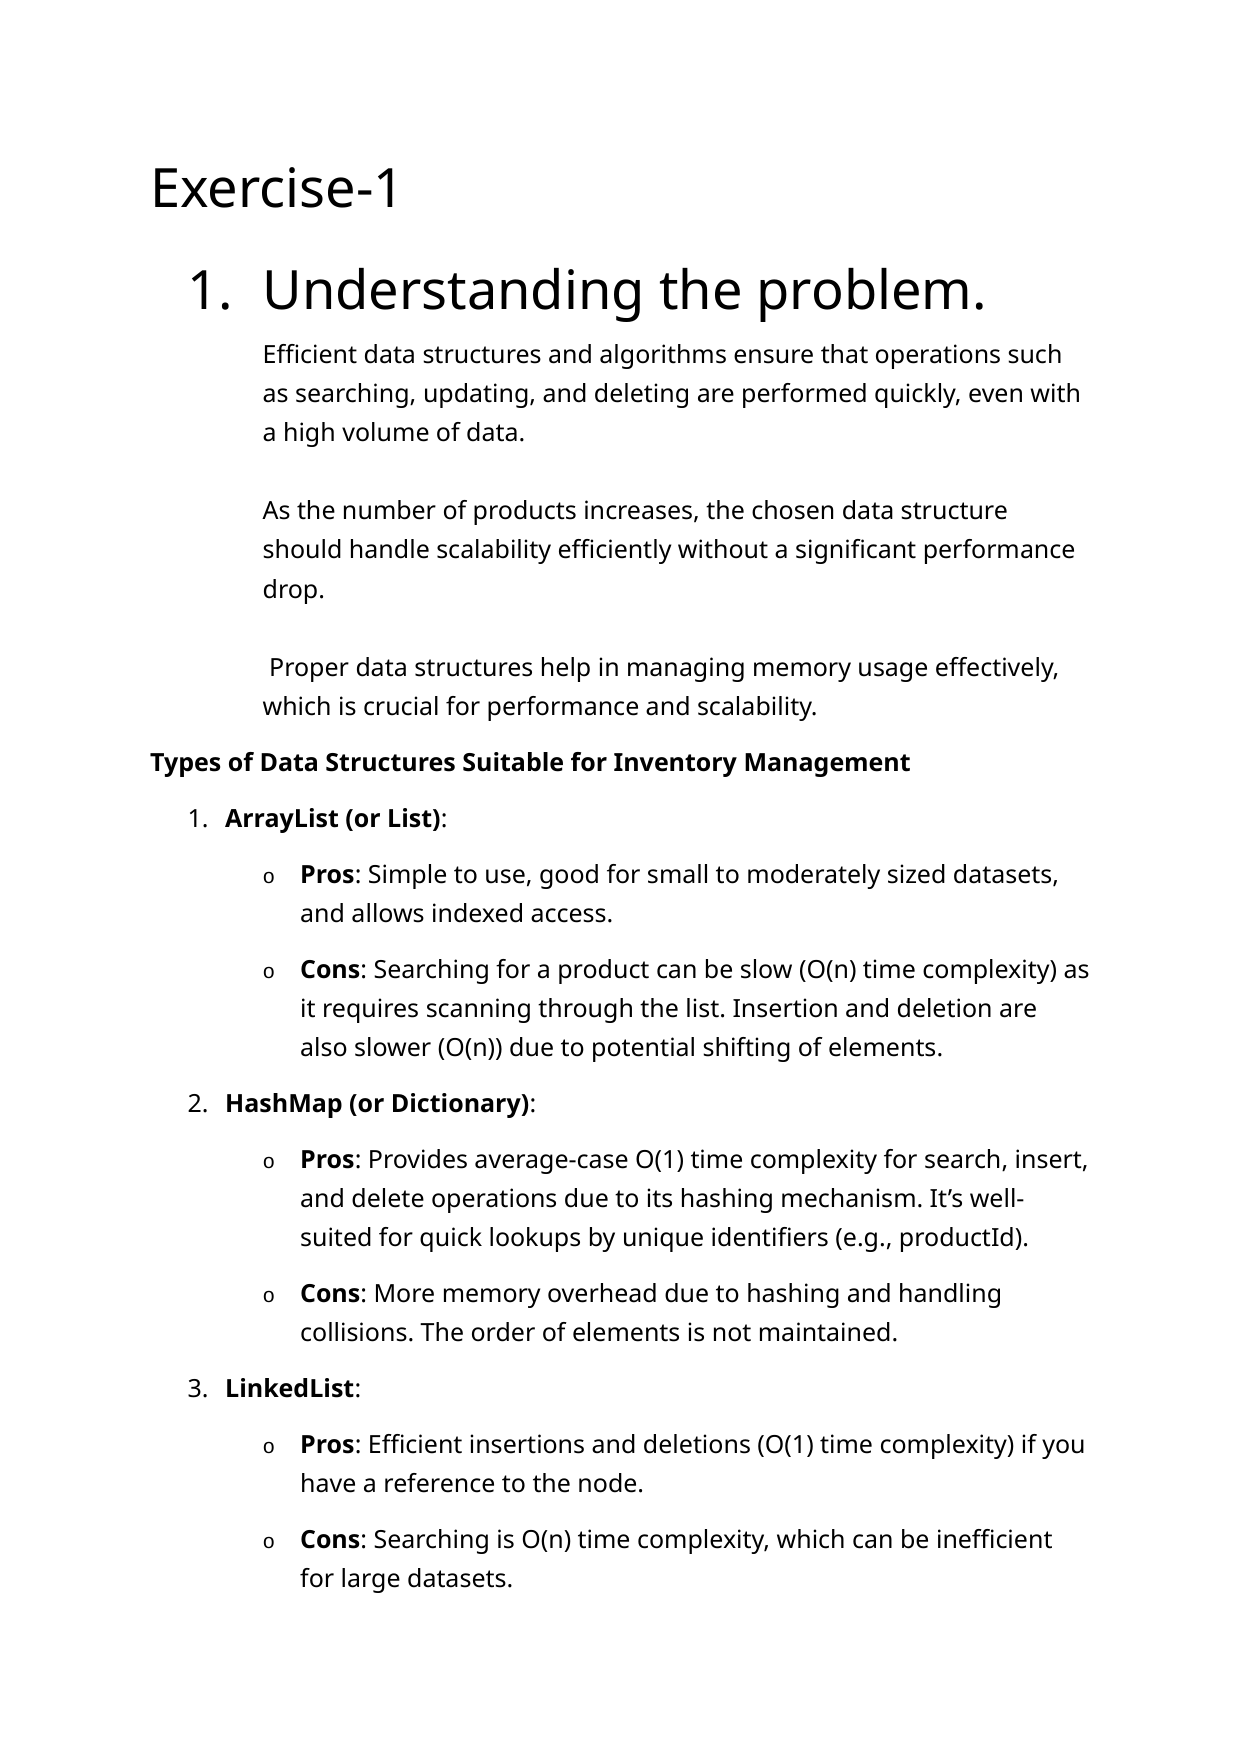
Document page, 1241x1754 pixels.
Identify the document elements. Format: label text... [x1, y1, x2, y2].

list HashMap (or Dictionary): [187, 1085, 1090, 1119]
list As the number of products increases, the chosen data structure should handle scalability efficiently without a significant performance drop. [262, 493, 1090, 605]
list Pros: Provides average-case O(1) time complexity for search, insert, and delete operations due to its hashing mechanism. It’s well-suited for quick lookups by unique identifiers (e.g., productId). [262, 1141, 1090, 1254]
list Understanding the problem. [187, 251, 1090, 325]
text Exercise-1 [150, 150, 1090, 224]
list Pros: Simple to use, good for small to moderately sized datasets, and allows indexed access. [262, 856, 1090, 929]
list Cons: More memory overhead due to hashing and handling collisions. The order of elements is not maintained. [262, 1275, 1090, 1349]
list LinkedList: [187, 1370, 1090, 1404]
list Cons: Searching is O(n) time complexity, which can be inefficient for large datasets. [262, 1521, 1090, 1594]
list ArrayList (or List): [187, 800, 1090, 834]
list Efficient data structures and algorithms ensure that operations such as searching, updating, and deleting are performed quickly, even with a high volume of data. [262, 336, 1090, 449]
text Types of Data Structures Suitable for Inventory Management [150, 744, 1090, 779]
list Pros: Efficient insertions and deletions (O(1) time complexity) if you have a reference to the node. [262, 1426, 1090, 1499]
list Proper data structures help in managing memory usage effectively, which is crucial for performance and scalability. [262, 649, 1090, 723]
list Cons: Searching for a product can be slow (O(n) time complexity) as it requires scanning through the list. Insertion and deletion are also slower (O(n)) due to potential shifting of elements. [262, 951, 1090, 1064]
